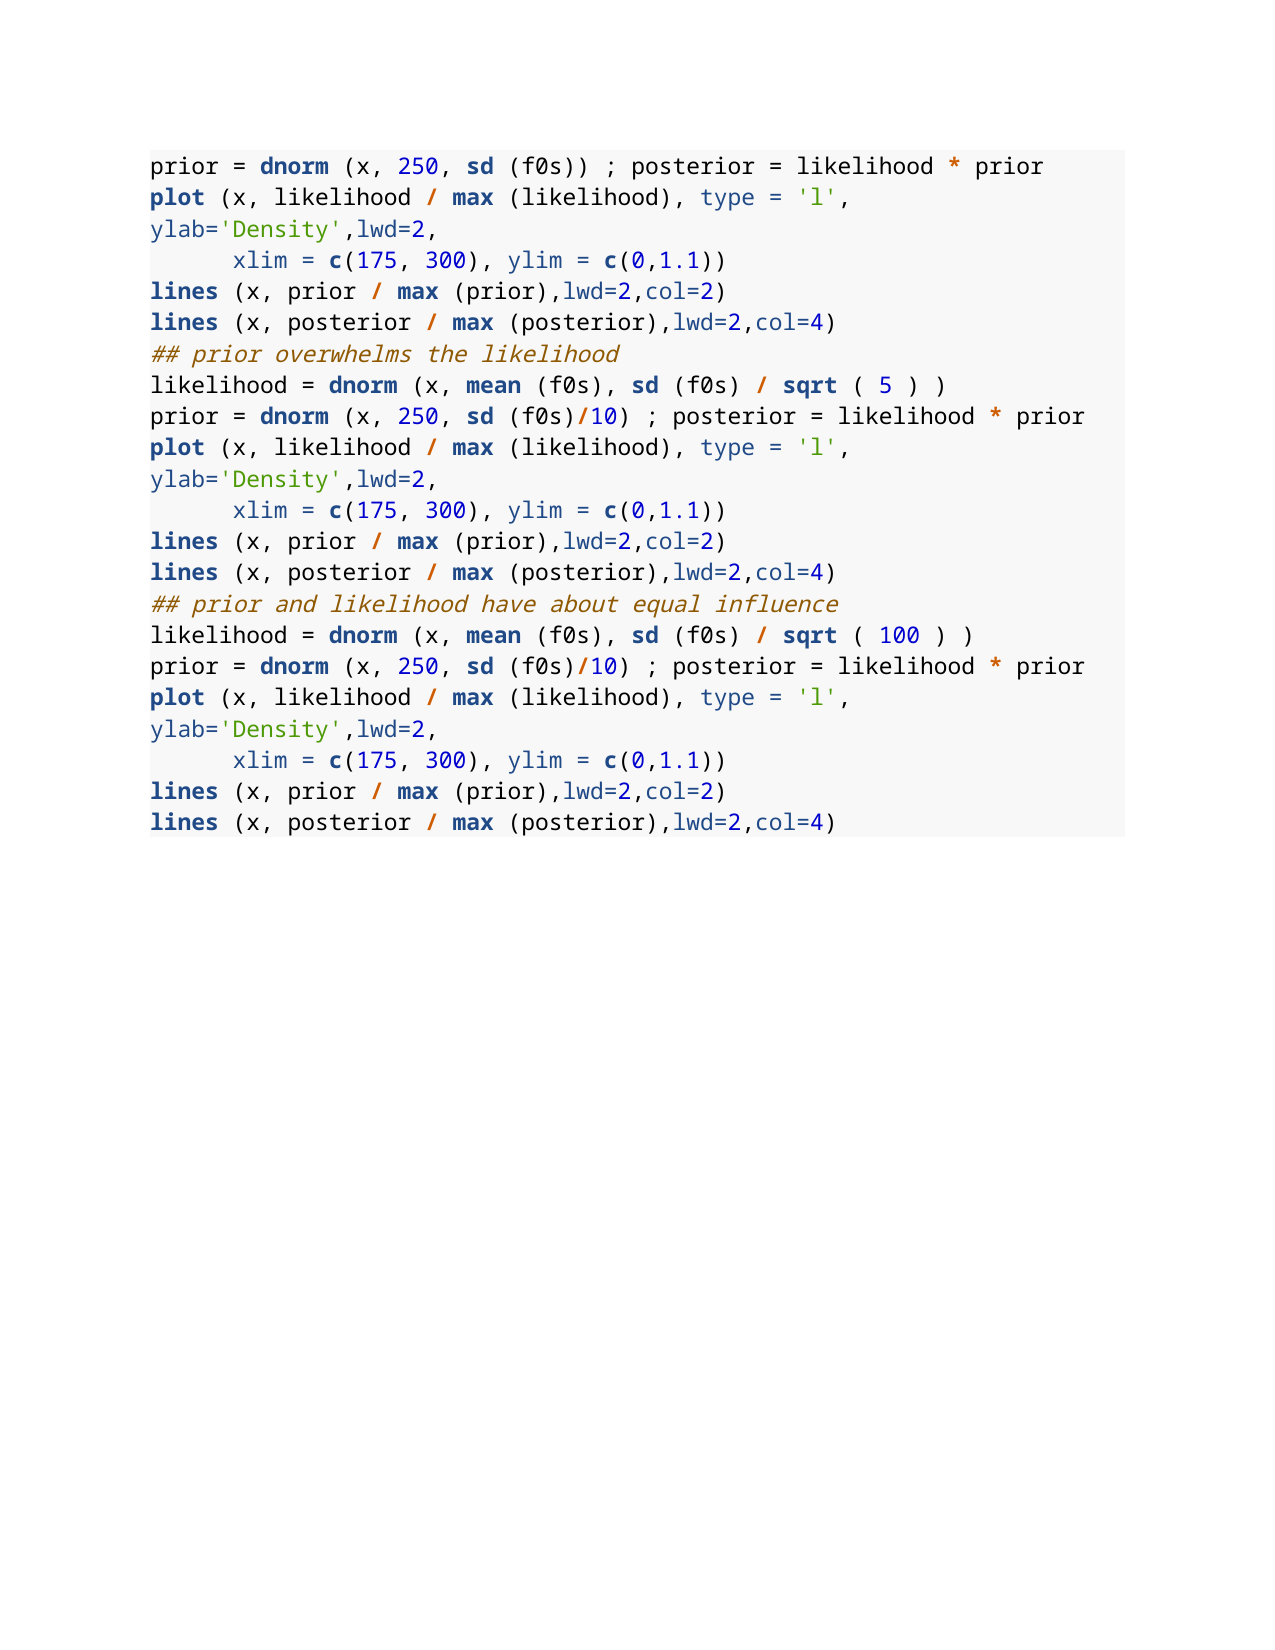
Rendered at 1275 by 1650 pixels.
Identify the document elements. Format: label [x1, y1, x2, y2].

text [150, 150, 1125, 837]
